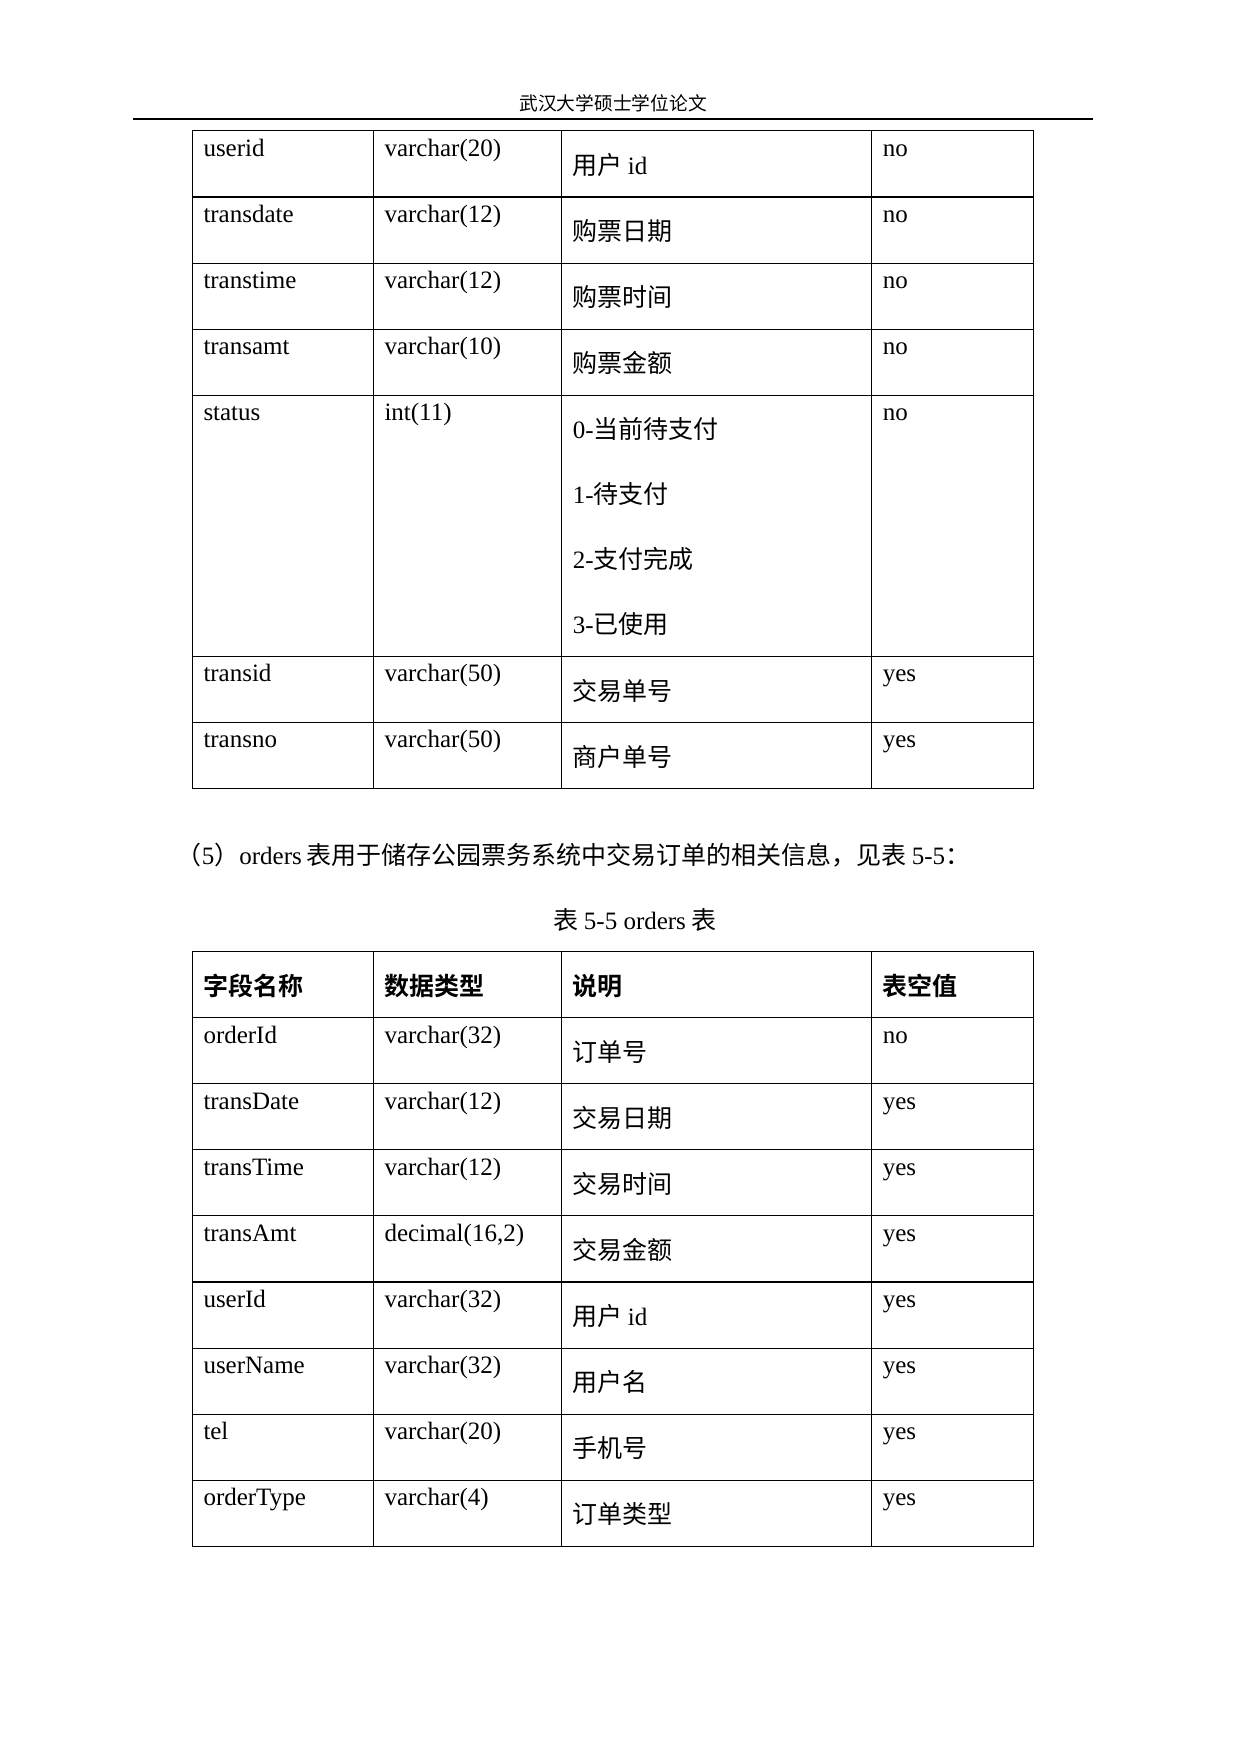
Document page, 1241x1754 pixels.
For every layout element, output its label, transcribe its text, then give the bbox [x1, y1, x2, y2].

table_cell yes [872, 1150, 1033, 1215]
table_cell transTime [193, 1150, 373, 1215]
table_cell varchar(12) [374, 264, 561, 328]
table_cell tel [193, 1415, 373, 1479]
table_cell transid [193, 657, 373, 722]
table_cell transtime [193, 264, 373, 328]
table_cell no [872, 131, 1033, 196]
table_cell 交易金额 [562, 1216, 871, 1281]
table_cell varchar(12) [374, 1150, 561, 1215]
table_cell no [872, 1018, 1033, 1083]
table_cell varchar(32) [374, 1349, 561, 1413]
table_cell int(11) [374, 396, 561, 656]
table_cell 购票时间 [562, 264, 871, 328]
table_cell varchar(12) [374, 198, 561, 262]
table_cell 用户id [562, 1283, 871, 1347]
table_cell yes [872, 1349, 1033, 1413]
table_header 说明 [562, 952, 871, 1017]
table_cell 用户id [562, 131, 871, 196]
text 表5-5 orders表 [133, 886, 1093, 951]
table_header 数据类型 [374, 952, 561, 1017]
table_cell 订单号 [562, 1018, 871, 1083]
table_cell yes [872, 657, 1033, 722]
table_cell 购票金额 [562, 330, 871, 394]
table_cell no [872, 330, 1033, 394]
table_cell varchar(4) [374, 1481, 561, 1546]
table_cell transAmt [193, 1216, 373, 1281]
table_cell 商户单号 [562, 723, 871, 788]
table_cell varchar(32) [374, 1283, 561, 1347]
table_header 字段名称 [193, 952, 373, 1017]
table_cell orderType [193, 1481, 373, 1546]
table_cell userId [193, 1283, 373, 1347]
table_cell status [193, 396, 373, 656]
table_cell userid [193, 131, 373, 196]
table_cell varchar(50) [374, 657, 561, 722]
table_cell no [872, 396, 1033, 656]
text （5）orders表用于储存公园票务系统中交易订单的相关信息，见表5-5： [133, 821, 1093, 886]
table_cell yes [872, 1216, 1033, 1281]
table_cell transno [193, 723, 373, 788]
table_cell decimal(16,2) [374, 1216, 561, 1281]
table_cell 用户名 [562, 1349, 871, 1413]
table_cell 交易日期 [562, 1084, 871, 1149]
table_cell no [872, 198, 1033, 262]
table_header 表空值 [872, 952, 1033, 1017]
table_cell transamt [193, 330, 373, 394]
table_cell varchar(10) [374, 330, 561, 394]
table_cell no [872, 264, 1033, 328]
table_cell varchar(20) [374, 131, 561, 196]
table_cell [562, 1481, 871, 1546]
table_cell varchar(12) [374, 1084, 561, 1149]
table_cell 交易单号 [562, 657, 871, 722]
table_cell transDate [193, 1084, 373, 1149]
table_cell varchar(32) [374, 1018, 561, 1083]
table_cell 手机号 [562, 1415, 871, 1479]
table_cell userName [193, 1349, 373, 1413]
table_cell yes [872, 1481, 1033, 1546]
table_cell transdate [193, 198, 373, 262]
table_cell varchar(20) [374, 1415, 561, 1479]
table_cell yes [872, 723, 1033, 788]
table_cell yes [872, 1415, 1033, 1479]
table_cell yes [872, 1084, 1033, 1149]
table_cell 交易时间 [562, 1150, 871, 1215]
table_cell yes [872, 1283, 1033, 1347]
table_cell 0-当前待支付 1-待支付 2-支付完成 3-已使用 [562, 396, 871, 656]
table_cell orderId [193, 1018, 373, 1083]
table_cell varchar(50) [374, 723, 561, 788]
table_cell 购票日期 [562, 198, 871, 262]
